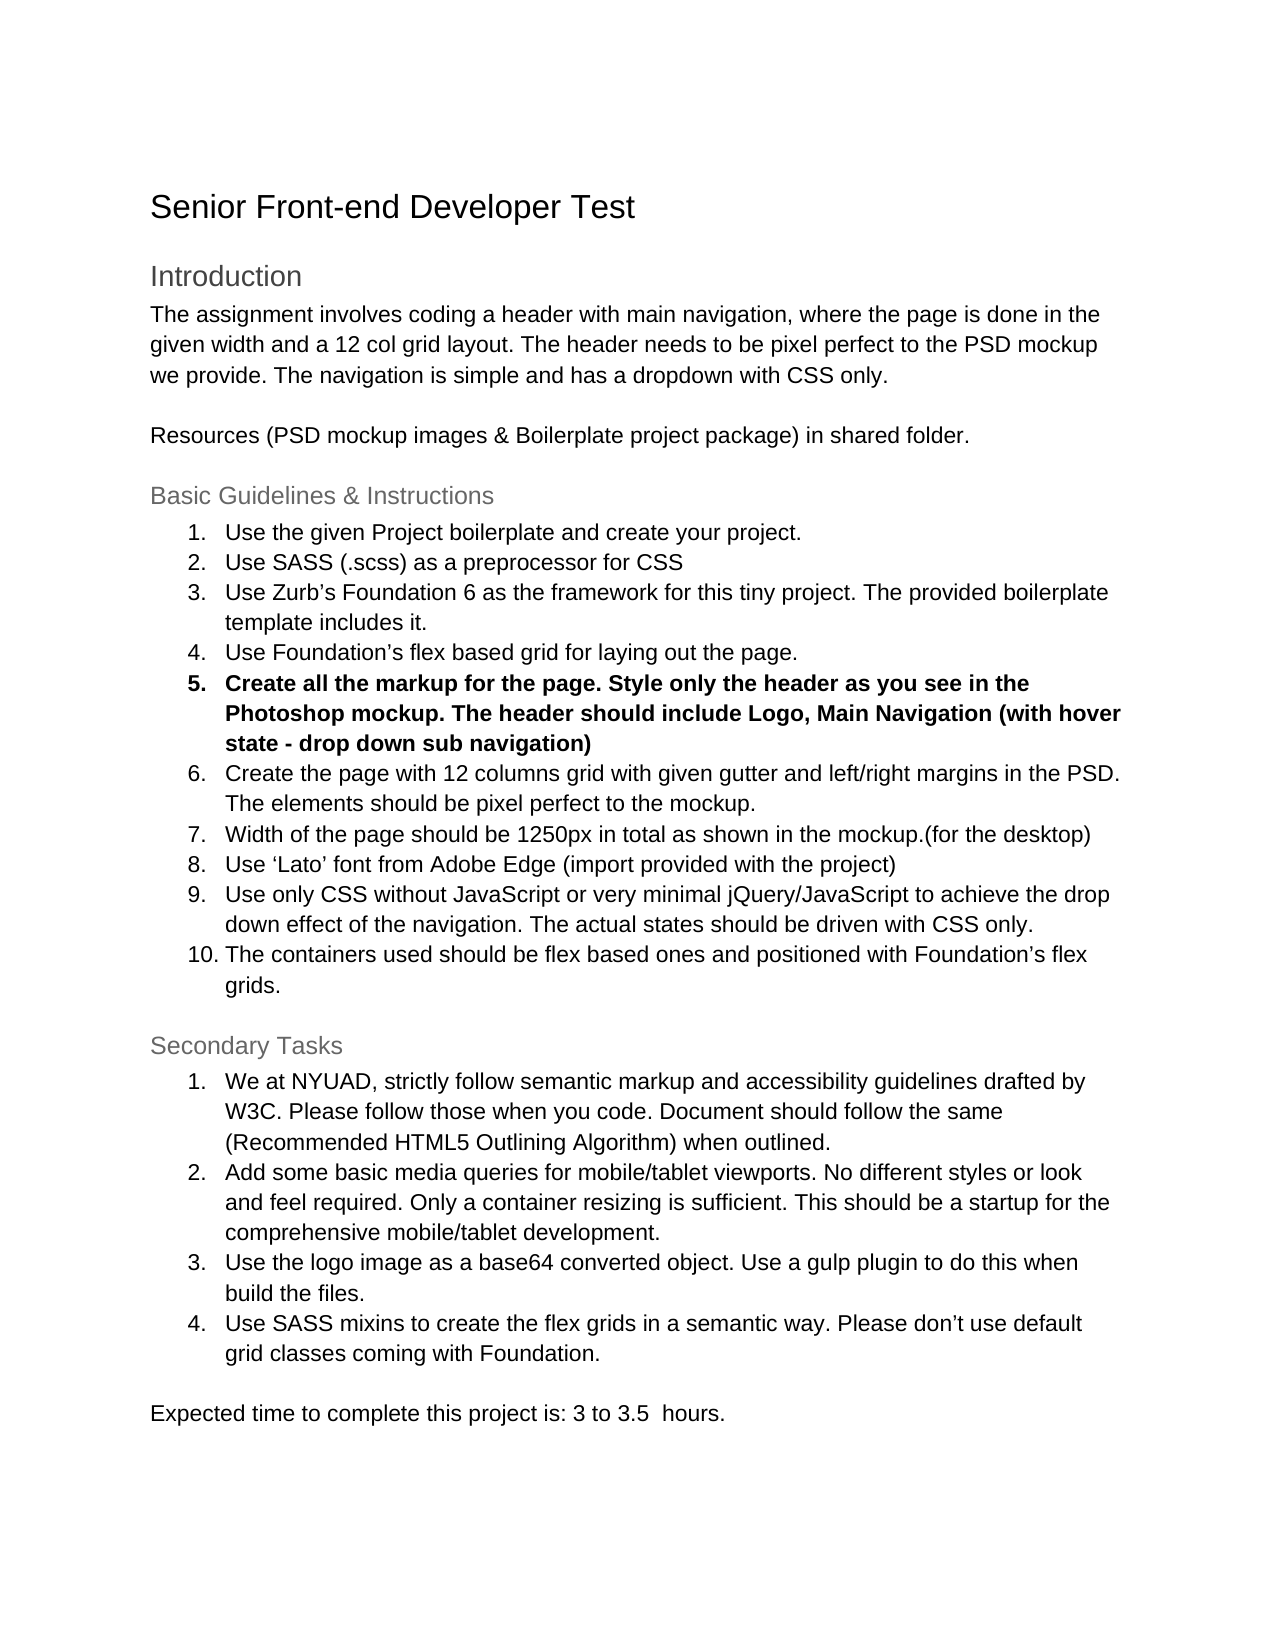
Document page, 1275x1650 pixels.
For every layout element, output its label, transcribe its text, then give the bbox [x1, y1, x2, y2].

subtitle Basic Guidelines & Instructions [150, 481, 1125, 510]
list Use SASS mixins to create the flex grids in a semantic way. Please don’t use default grid classes coming with Foundation. [187, 1310, 1125, 1366]
list Create the page with 12 columns grid with given gutter and left/right margins in the PSD. The elements should be pixel perfect to the mockup. [187, 760, 1125, 817]
list Use Foundation’s flex based grid for laying out the page. [187, 639, 1125, 666]
list Use SASS (.scss) as a preprocessor for CSS [187, 549, 1125, 575]
list Use ‘Lato’ font from Adobe Edge (import provided with the project) [187, 851, 1125, 877]
list We at NYUAD, strictly follow semantic markup and accessibility guidelines drafted by W3C. Please follow those when you code. Document should follow the same (Recommended HTML5 Outlining Algorithm) when outlined. [187, 1068, 1125, 1155]
list The containers used should be flex based ones and positioned with Foundation’s flex grids. [187, 941, 1125, 998]
text The assignment involves coding a header with main navigation, where the page is done in the given width and a 12 col grid layout. The header needs to be pixel perfect to the PSD mockup we provide. The navigation is simple and has a dropdown with CSS only. [150, 301, 1125, 388]
subtitle Secondary Tasks [150, 1031, 1125, 1060]
list Create all the markup for the page. Style only the header as you see in the Photoshop mockup. The header should include Logo, Main Navigation (with hover state - drop down sub navigation) [187, 669, 1125, 756]
text Resources (PSD mockup images & Boilerplate project package) in shared folder. [150, 422, 1125, 448]
list Add some basic media queries for mobile/tablet viewports. No different styles or look and feel required. Only a container resizing is sufficient. This should be a startup for the comprehensive mobile/tablet development. [187, 1159, 1125, 1245]
list Use only CSS without JavaScript or very minimal jQuery/JavaScript to achieve the drop down effect of the navigation. The actual states should be driven with CSS only. [187, 881, 1125, 937]
text Expected time to complete this project is: 3 to 3.5 hours. [150, 1400, 1125, 1427]
list Use the logo image as a base64 converted object. Use a gulp plugin to do this when build the files. [187, 1249, 1125, 1306]
list Width of the page should be 1250px in total as shown in the mockup.(for the desktop) [187, 821, 1125, 847]
list Use the given Project boilerplate and create your project. [187, 518, 1125, 545]
subtitle Introduction [150, 259, 1125, 293]
subtitle Senior Front-end Developer Test [150, 187, 1125, 226]
list Use Zurb’s Foundation 6 as the framework for this tiny project. The provided boilerplate template includes it. [187, 579, 1125, 635]
